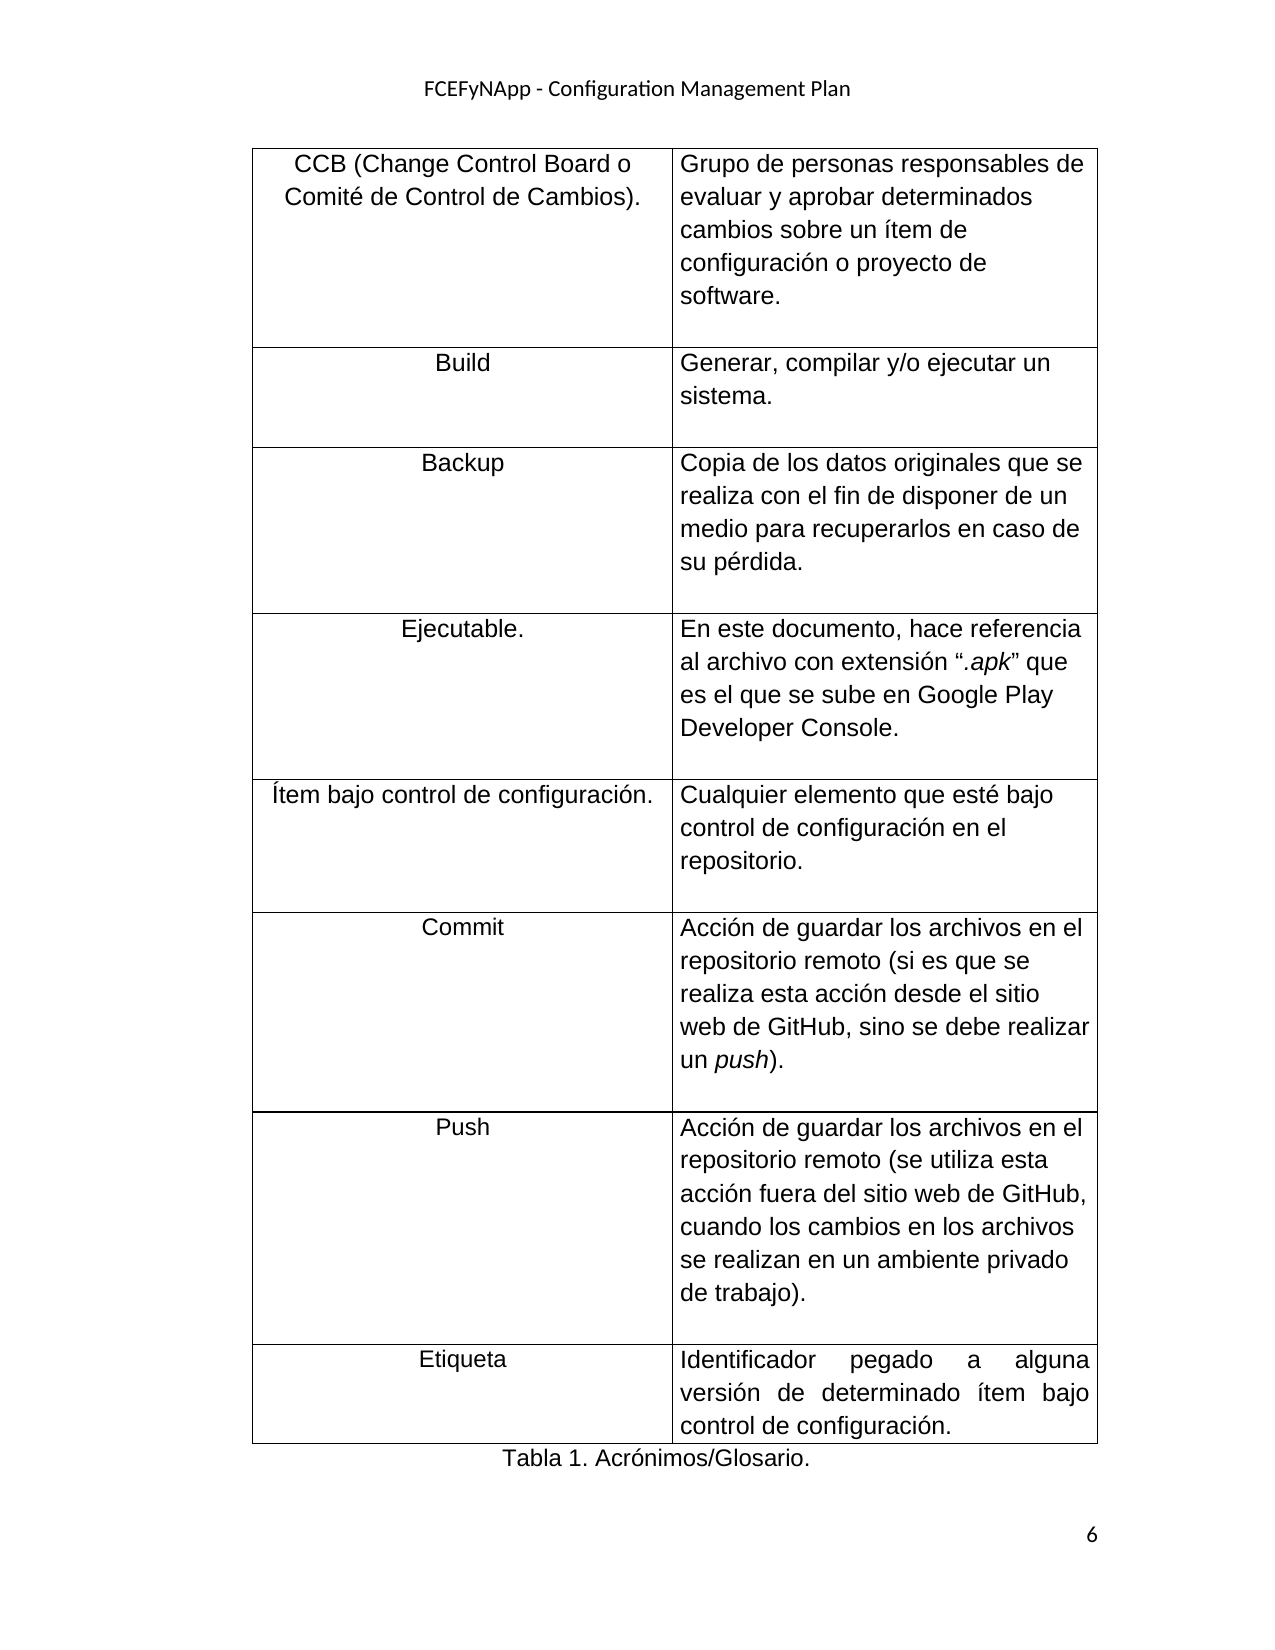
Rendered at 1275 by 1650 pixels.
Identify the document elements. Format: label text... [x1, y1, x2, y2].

table_cell Backup [253, 448, 672, 613]
table_cell Acción de guardar los archivos en el repositorio remoto (si es que se realiza esta acción desde el sitio web de GitHub, sino se debe realizar un push). [673, 913, 1097, 1111]
list Tabla 1. Acrónimos/Glosario. [215, 1444, 1098, 1472]
table_cell Cualquier elemento que esté bajo control de configuración en el repositorio. [673, 780, 1097, 912]
table_cell Build [253, 348, 672, 447]
table_cell Grupo de personas responsables de evaluar y aprobar determinados cambios sobre un ítem de configuración o proyecto de software. [673, 149, 1097, 347]
table_cell Etiqueta [253, 1345, 672, 1443]
table_cell Ejecutable. [253, 614, 672, 779]
table_cell En este documento, hace referencia al archivo con extensión “.apk” que es el que se sube en Google Play Developer Console. [673, 614, 1097, 779]
table_cell Identificador pegado a alguna versión de determinado ítem bajo control de configuración. [673, 1345, 1097, 1443]
table_cell Push [253, 1113, 672, 1344]
table_cell CCB (Change Control Board o Comité de Control de Cambios). [253, 149, 672, 347]
table_cell Generar, compilar y/o ejecutar un sistema. [673, 348, 1097, 447]
table_cell Copia de los datos originales que se realiza con el fin de disponer de un medio para recuperarlos en caso de su pérdida. [673, 448, 1097, 613]
table_cell Ítem bajo control de configuración. [253, 780, 672, 912]
table_cell Acción de guardar los archivos en el repositorio remoto (se utiliza esta acción fuera del sitio web de GitHub, cuando los cambios en los archivos se realizan en un ambiente privado de trabajo). [673, 1113, 1097, 1344]
table_cell Commit [253, 913, 672, 1111]
